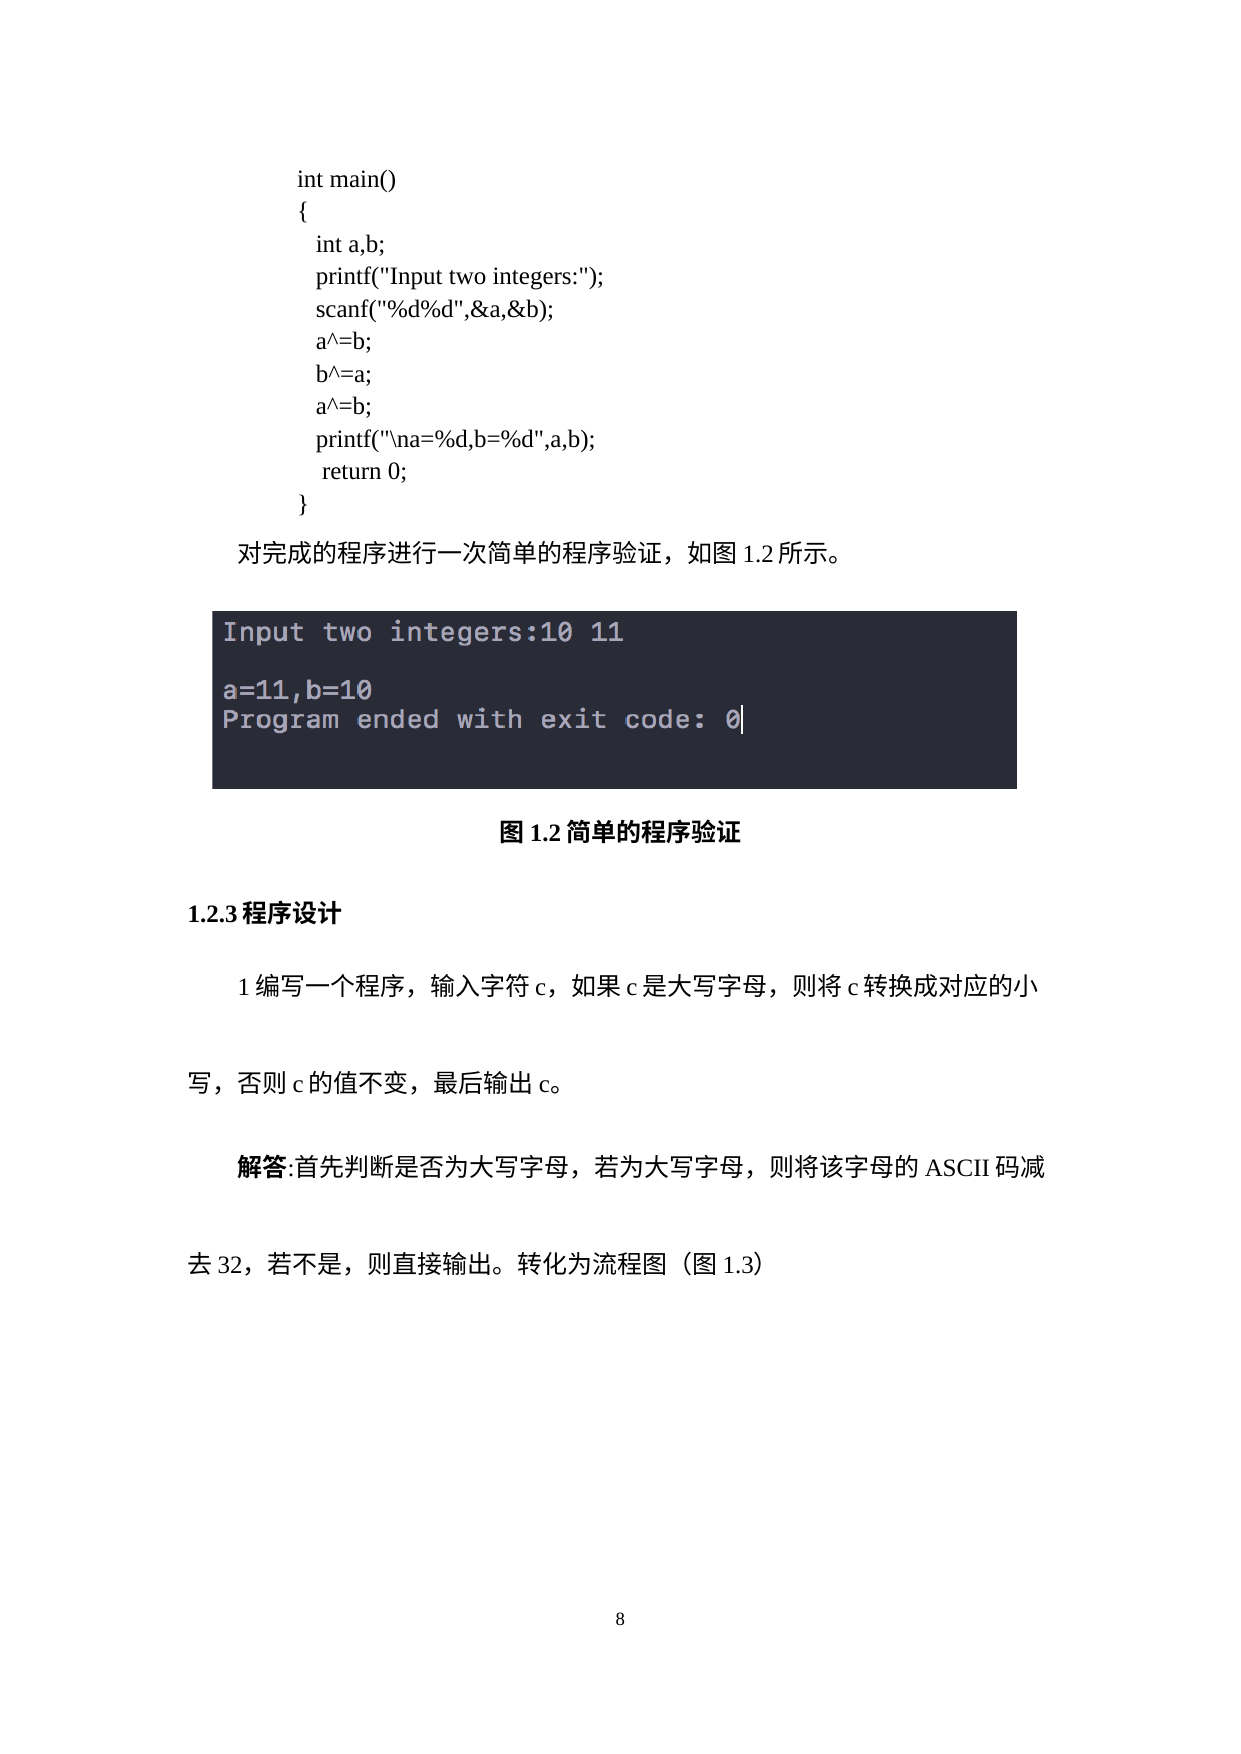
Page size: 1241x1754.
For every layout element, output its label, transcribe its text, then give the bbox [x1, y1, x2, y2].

text int a,b; [297, 227, 1053, 259]
text printf("Input two integers:"); [297, 259, 1053, 292]
text return 0; [297, 454, 1053, 487]
text 解答:首先判断是否为大写字母，若为大写字母，则将该字母的ASCII码减去32，若不是，则直接输出。转化为流程图（图1.3） [187, 1133, 1053, 1295]
text 图1.2简单的程序验证 [187, 798, 1053, 863]
text } [297, 487, 1053, 519]
text 对完成的程序进行一次简单的程序验证，如图1.2所示。 [187, 519, 1053, 584]
text { [297, 194, 1053, 227]
text scanf("%d%d",&a,&b); [297, 292, 1053, 324]
text printf("\na=%d,b=%d",a,b); [297, 422, 1053, 454]
text a^=b; [297, 389, 1053, 422]
text 1.2.3程序设计 [187, 879, 1053, 944]
picture [212, 611, 1017, 789]
text a^=b; [297, 324, 1053, 357]
text b^=a; [297, 357, 1053, 389]
text 1编写一个程序，输入字符c，如果c是大写字母，则将c转换成对应的小写，否则c的值不变，最后输出c。 [187, 952, 1053, 1114]
text int main() [297, 162, 1053, 194]
